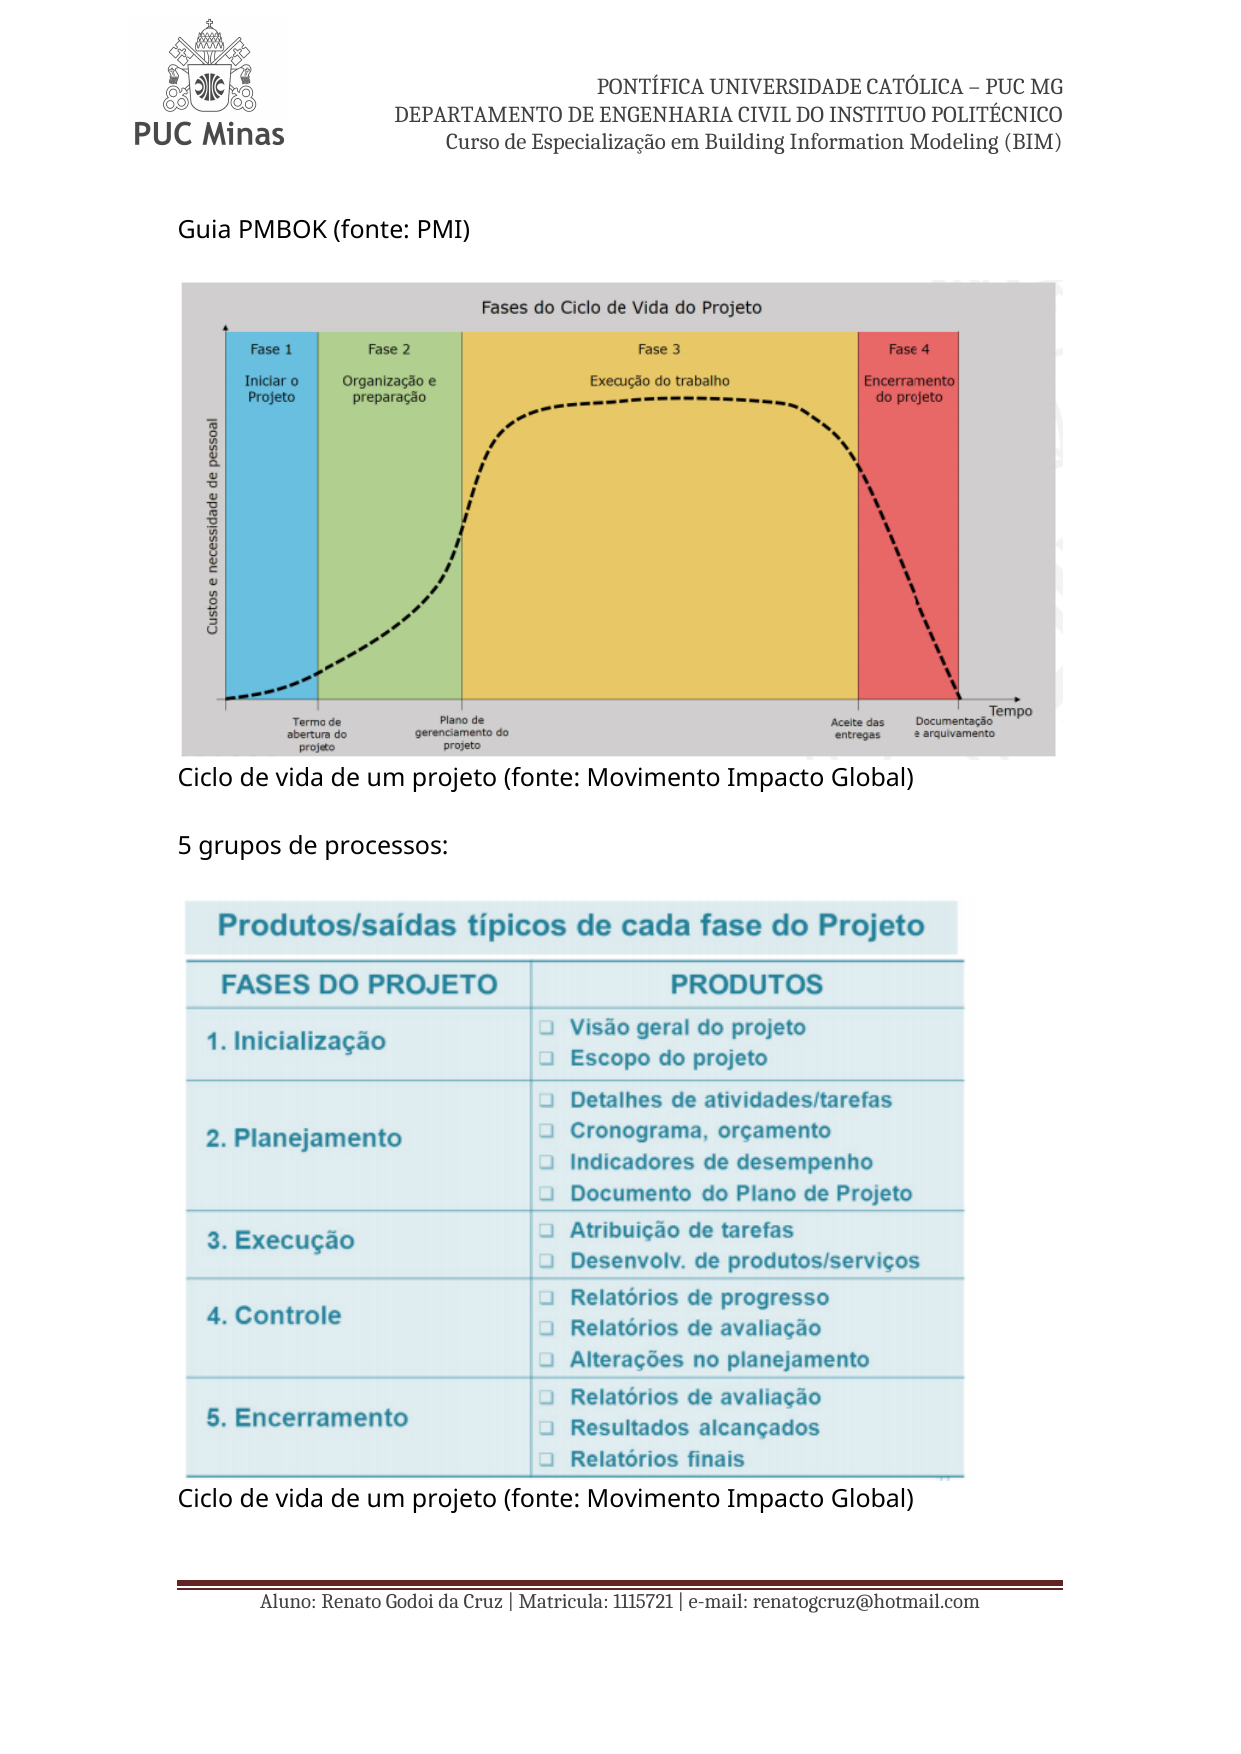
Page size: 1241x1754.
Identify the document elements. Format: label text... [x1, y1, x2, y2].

picture [177, 895, 977, 1481]
text 5 grupos de processos: [177, 828, 1063, 862]
text Ciclo de vida de um projeto (fonte: Movimento Impacto Global) [177, 760, 1063, 794]
picture [130, 14, 289, 150]
text Guia PMBOK (fonte: PMI) [177, 212, 1063, 246]
text Ciclo de vida de um projeto (fonte: Movimento Impacto Global) [177, 1480, 1063, 1514]
picture [177, 280, 1063, 760]
